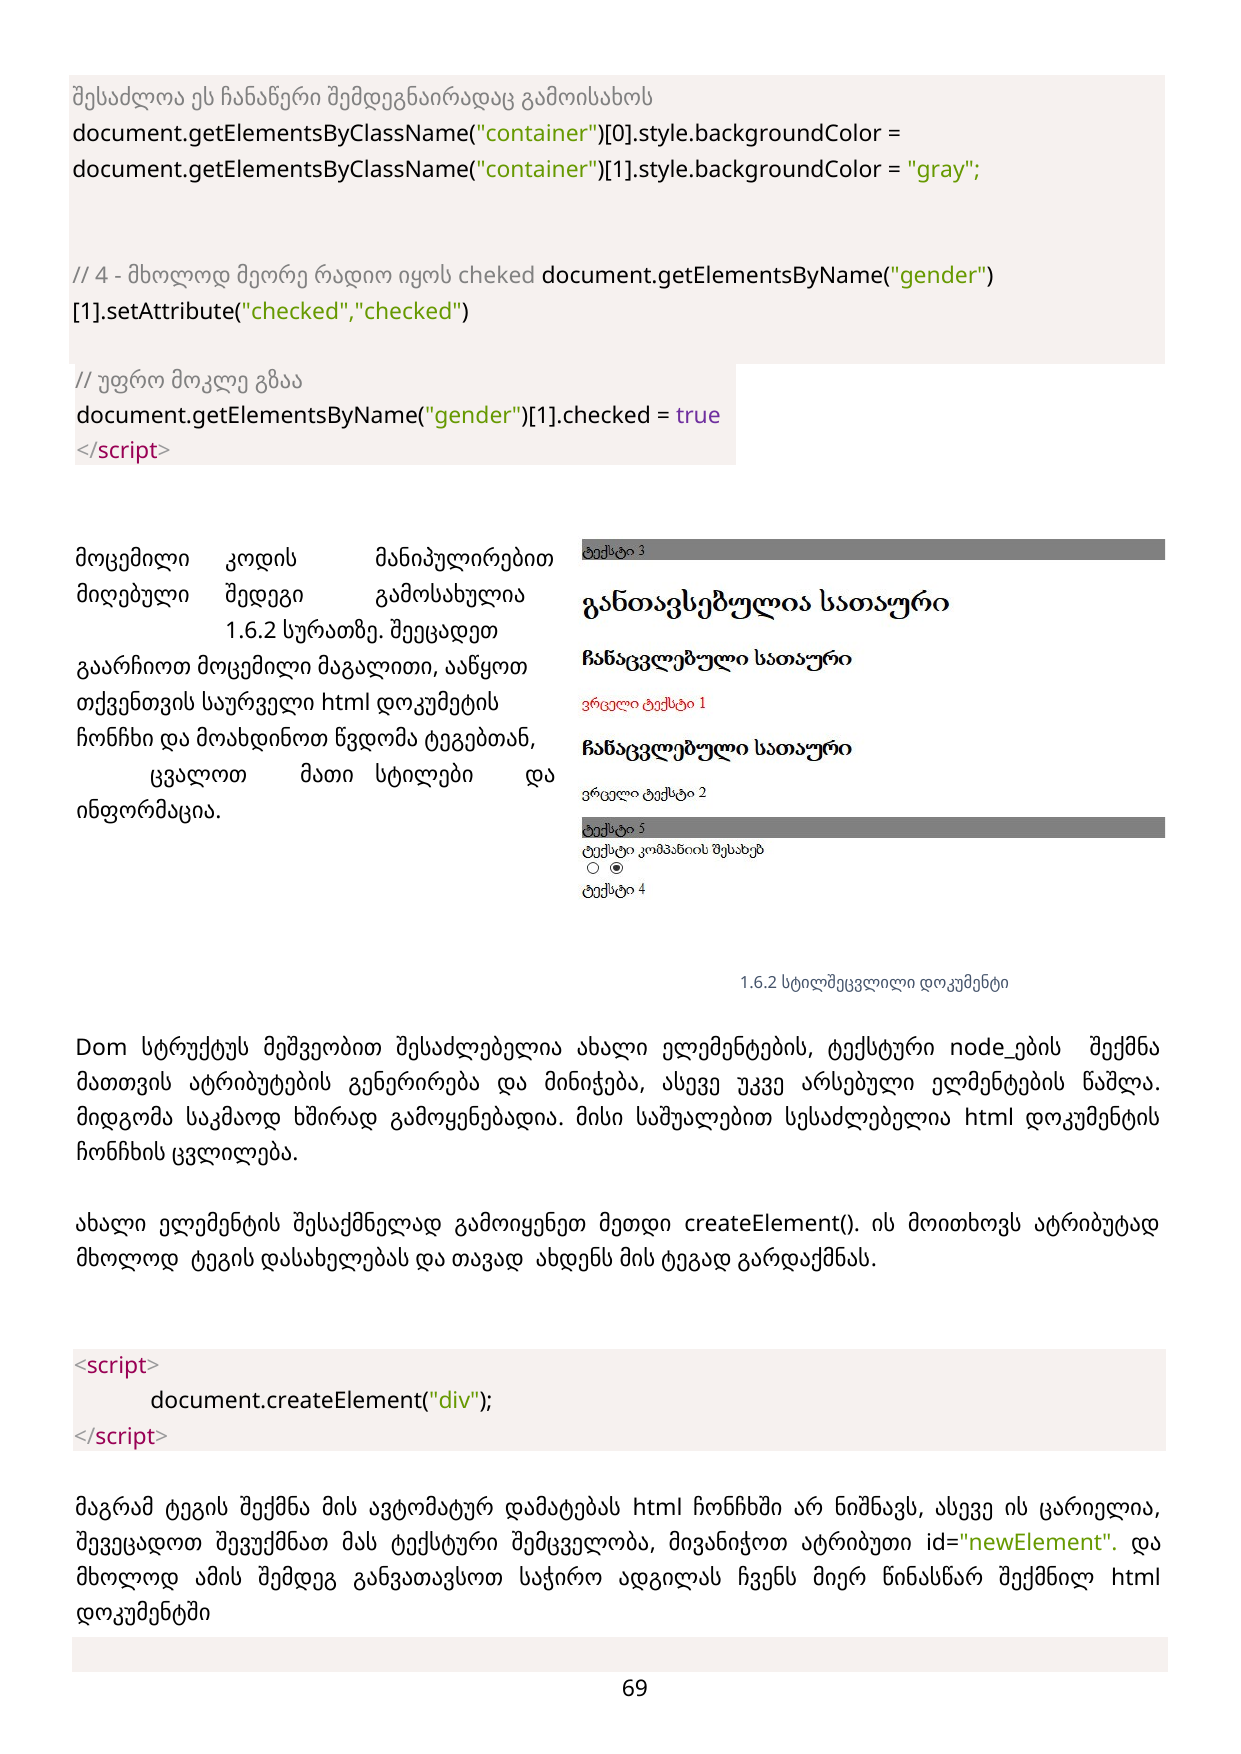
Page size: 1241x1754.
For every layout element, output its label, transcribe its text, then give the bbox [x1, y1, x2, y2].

picture [577, 536, 1166, 900]
text // უფრო მოკლე გზაა document.getElementsByName("gender")[1].checked = true </script> [75, 364, 736, 465]
text document.createElement("div"); [73, 1384, 1166, 1415]
text ახალი ელემენტის შესაქმნელად გამოიყენეთ მეთდი createElement(). ის მოითხოვს ატრიბუტად მხოლოდ ტეგის დასახელებას და თავად ახდენს მის ტეგად გარდაქმნას. [75, 1207, 1161, 1273]
text </script> [73, 1420, 1166, 1451]
text Dom სტრუქტუს მეშვეობით შესაძლებელია ახალი ელემენტების, ტექსტური node_ების შექმნა მათთვის ატრიბუტების გენერირება და მინიჭება, ასევე უკვე არსებული ელმენტების წაშლა. მიდგომა საკმაოდ ხშირად გამოყენებადია. მისი საშუალებით სესაძლებელია html დოკუმენტის ჩონჩხის ცვლილება. [75, 1031, 1161, 1167]
text <script> [73, 1349, 1166, 1380]
text მაგრამ ტეგის შექმნა მის ავტომატურ დამატებას html ჩონჩხში არ ნიშნავს, ასევე ის ცარიელია, შევეცადოთ შევუქმნათ მას ტექსტური შემცველობა, მივანიჭოთ ატრიბუთი id="newElement". და მხოლოდ ამის შემდეგ განვათავსოთ საჭირო ადგილას ჩვენს მიერ წინასწარ შექმნილ html დოკუმენტში [75, 1491, 1161, 1627]
text მოცემილი კოდის მანიპულირებით მიღებული შედეგი გამოსახულია 1.6.2 სურათზე. შეეცადეთ გაარჩიოთ მოცემილი მაგალითი, ააწყოთ თქვენთვის საურველი html დოკუმეტის ჩონჩხი და მოახდინოთ წვდომა ტეგებთან, ცვალოთ მათი სტილები და ინფორმაცია. [75, 542, 577, 825]
text 1.6.2 სტილშეცვლილი დოკუმენტი [739, 971, 1166, 993]
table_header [69, 75, 1165, 364]
